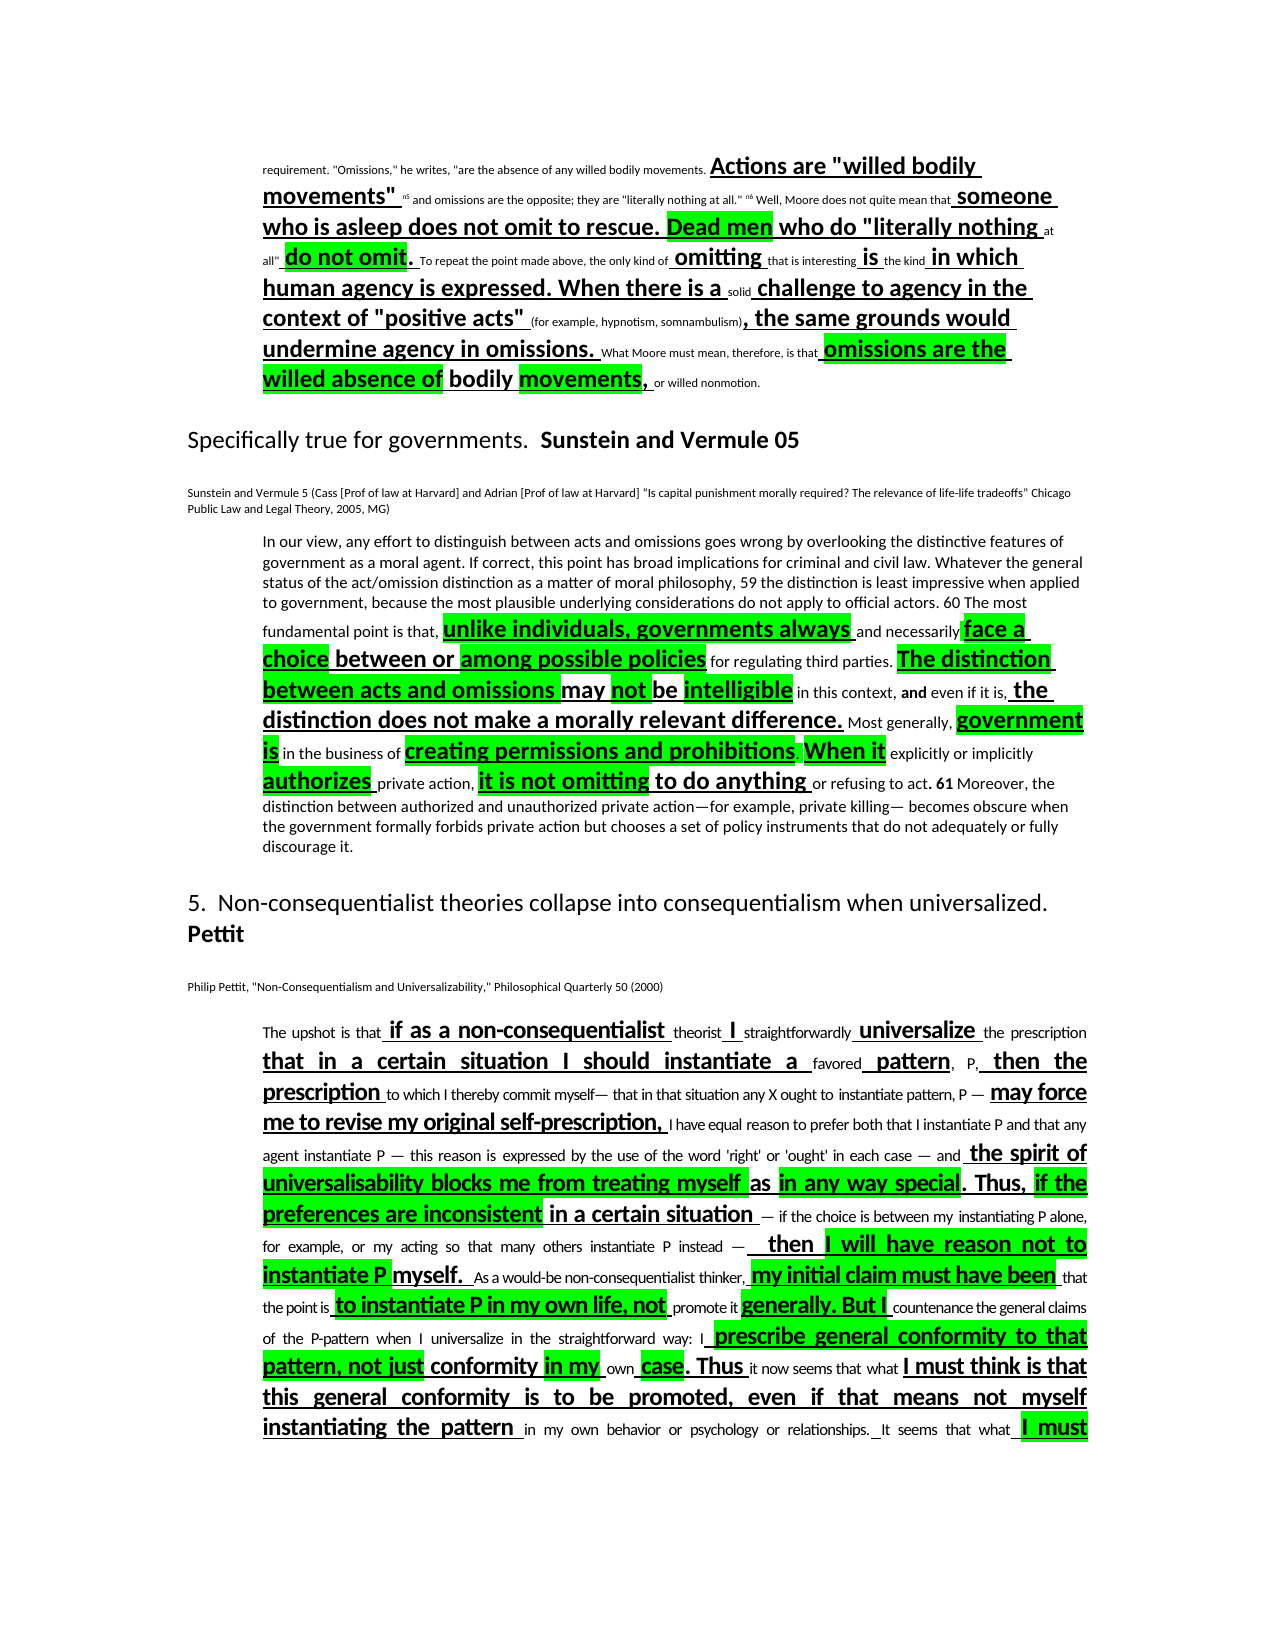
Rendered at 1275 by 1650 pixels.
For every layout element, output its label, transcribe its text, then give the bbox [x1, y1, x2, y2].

text Specifically true for governments. Sunstein and Vermule 05 [187, 425, 1087, 455]
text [262, 150, 1064, 394]
text In our view, any effort to distinguish between acts and omissions goes wrong by overlooking the distinctive features of government as a moral agent. If correct, this point has broad implications for criminal and civil law. Whatever the general status of the act/omission distinction as a matter of moral philosophy, 59 the distinction is least impressive when applied to government, because the most plausible underlying considerations do not apply to official actors. 60 The most fundamental point is that, unlike individuals, governments always and necessarily face a choice between or among possible policies for regulating third parties. The distinction between acts and omissions may not be intelligible in this context, and even if it is, the distinction does not make a morally relevant difference. Most generally, government is in the business of creating permissions and prohibitions. When it explicitly or implicitly authorizes private action, it is not omitting to do anything or refusing to act. 61 Moreover, the distinction between authorized and unauthorized private action—for example, private killing— becomes obscure when the government formally forbids private action but chooses a set of policy instruments that do not adequately or fully discourage it. [262, 532, 1087, 857]
text 5. Non-consequentialist theories collapse into consequentialism when universalized. Pettit [187, 887, 1087, 948]
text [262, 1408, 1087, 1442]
text Philip Pettit, "Non-Consequentialism and Universalizability," Philosophical Quarterly 50 (2000) [187, 979, 1087, 994]
text Sunstein and Vermule 5 (Cass [Prof of law at Harvard] and Adrian [Prof of law at Harvard] “Is capital punishment morally required? The relevance of life-life tradeoffs” Chicago Public Law and Legal Theory, 2005, MG) [187, 486, 1087, 516]
